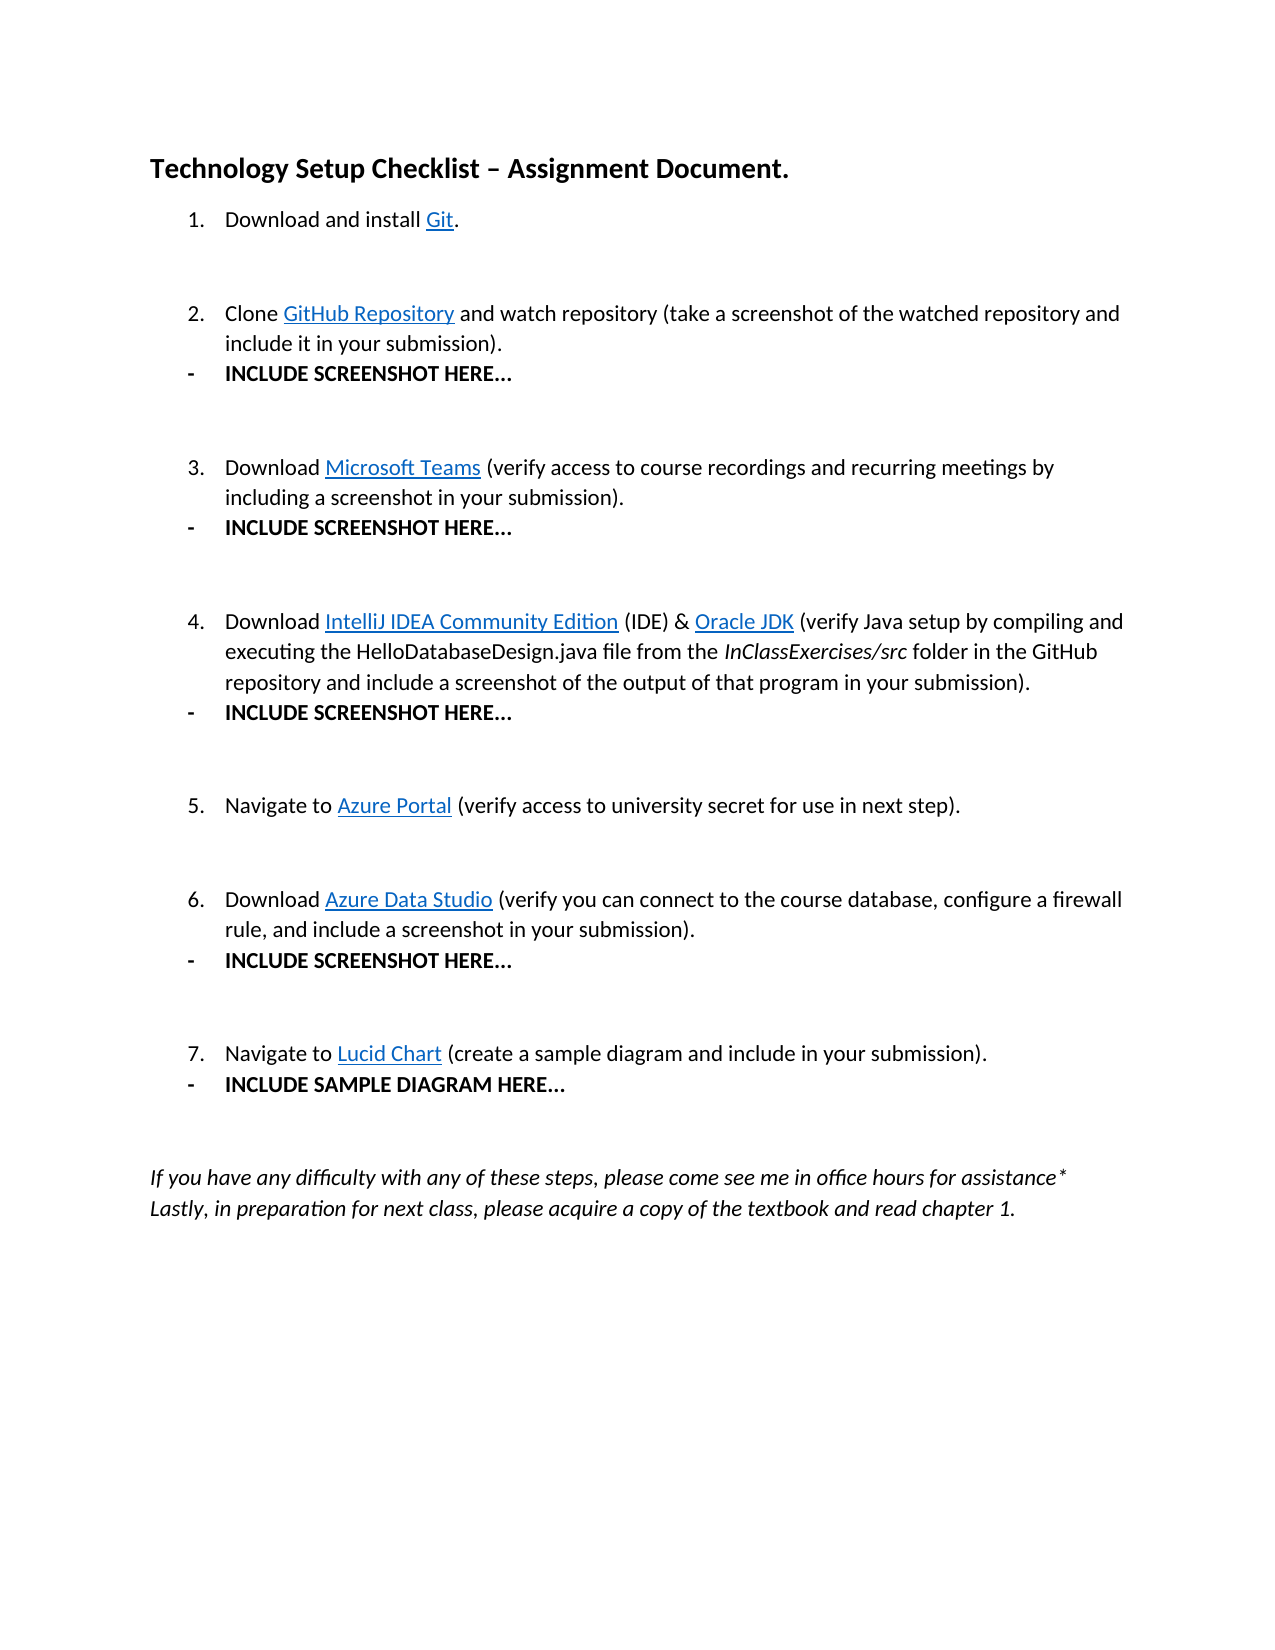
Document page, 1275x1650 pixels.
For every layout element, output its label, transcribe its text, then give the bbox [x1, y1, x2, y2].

list Navigate to Azure Portal (verify access to university secret for use in next step). [187, 792, 1125, 819]
list INCLUDE SCREENSHOT HERE... [187, 698, 1125, 726]
text If you have any difficulty with any of these steps, please come see me in office hours for assistance* Lastly, in preparation for next class, please acquire a copy of the textbook and read chapter 1. [150, 1163, 1125, 1222]
list INCLUDE SCREENSHOT HERE... [187, 946, 1125, 974]
list INCLUDE SAMPLE DIAGRAM HERE... [187, 1070, 1125, 1098]
list Download Microsoft Teams (verify access to course recordings and recurring meetings by including a screenshot in your submission). [187, 453, 1125, 511]
list Download IntelliJ IDEA Community Edition (IDE) & Oracle JDK (verify Java setup by compiling and executing the HelloDatabaseDesign.java file from the InClassExercises/src folder in the GitHub repository and include a screenshot of the output of that program in your submission). [187, 607, 1125, 696]
list Clone GitHub Repository and watch repository (take a screenshot of the watched repository and include it in your submission). [187, 299, 1125, 357]
text Technology Setup Checklist – Assignment Document. [150, 150, 1125, 186]
list Navigate to Lucid Chart (create a sample diagram and include in your submission). [187, 1039, 1125, 1067]
list INCLUDE SCREENSHOT HERE... [187, 513, 1125, 541]
list Download and install Git. [187, 205, 1125, 233]
list Download Azure Data Studio (verify you can connect to the course database, configure a firewall rule, and include a screenshot in your submission). [187, 885, 1125, 943]
list INCLUDE SCREENSHOT HERE... [187, 359, 1125, 387]
